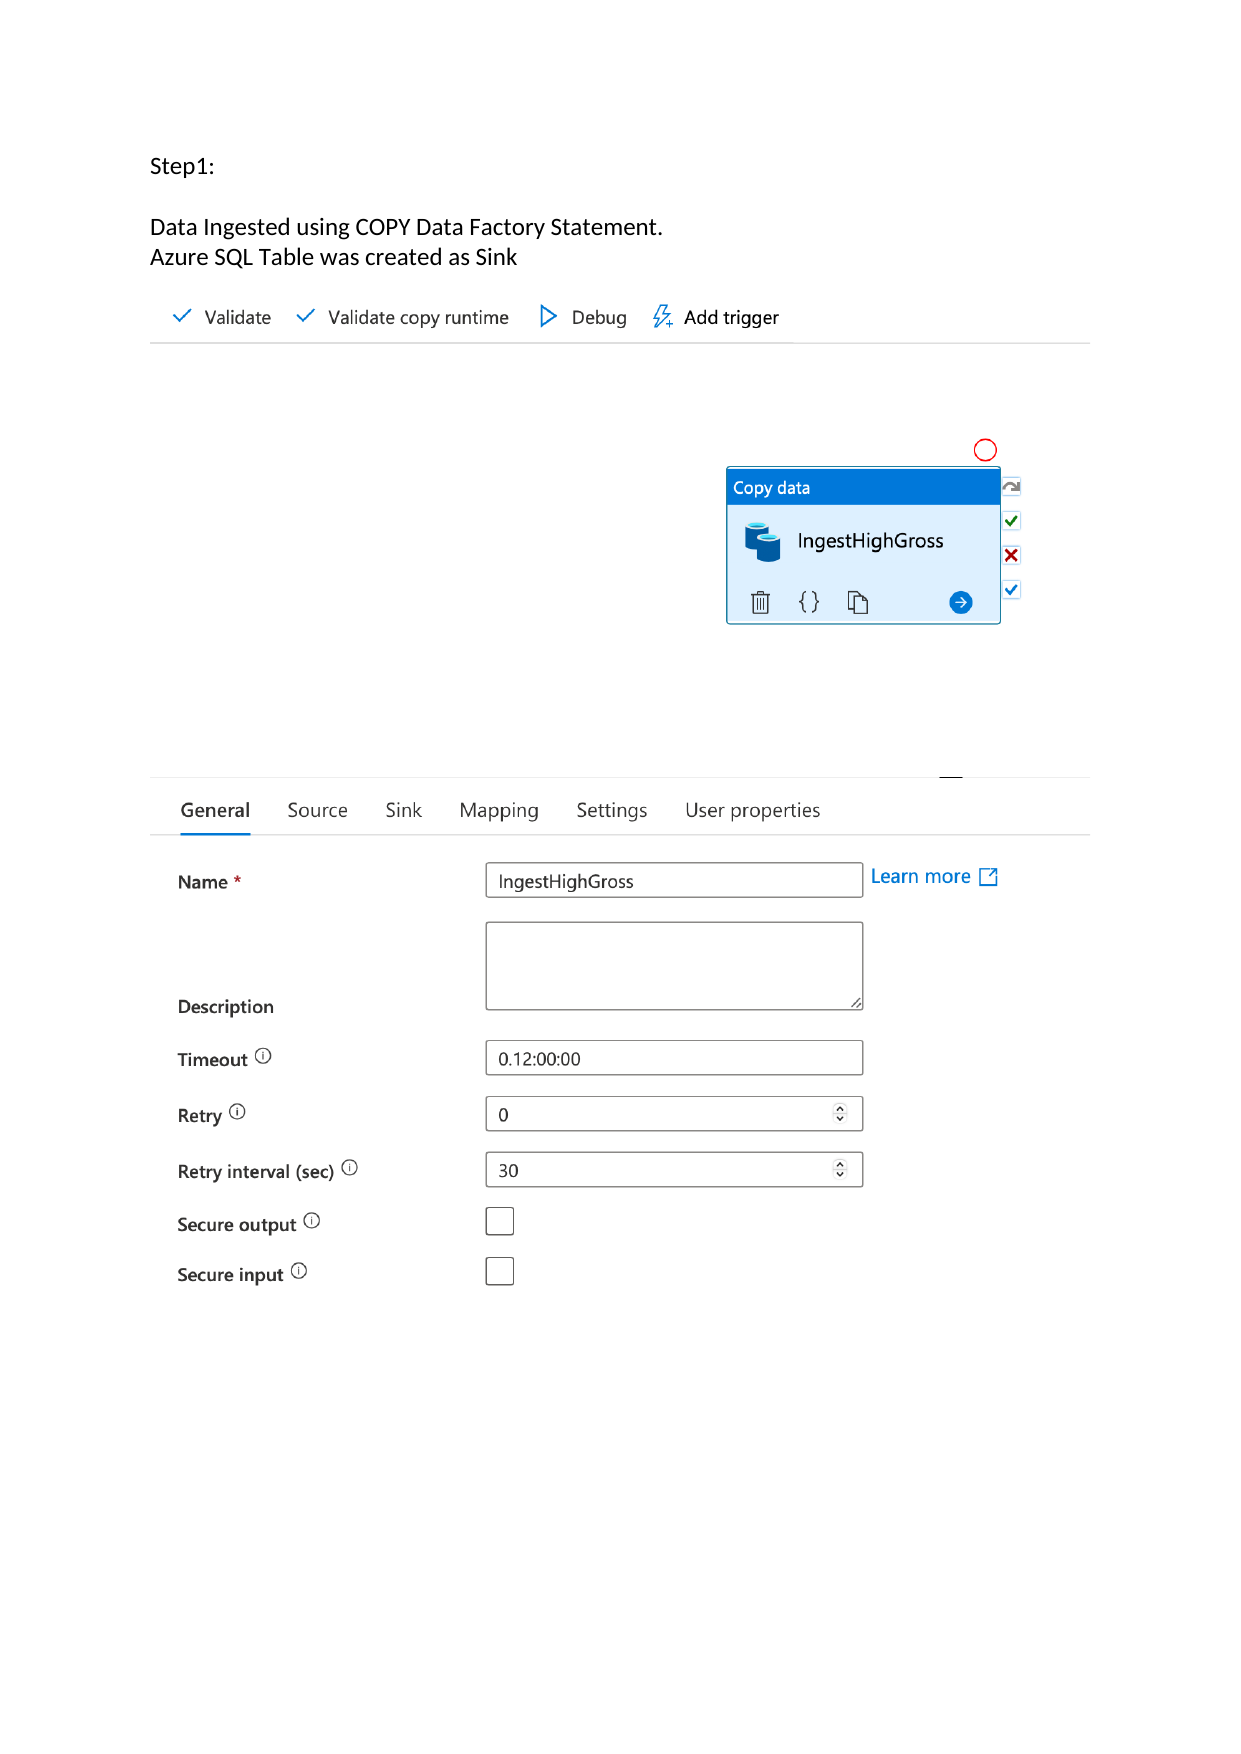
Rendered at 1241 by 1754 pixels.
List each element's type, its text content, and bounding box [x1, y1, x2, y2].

text Azure SQL Table was created as Sink [150, 242, 1090, 272]
text Step1: [150, 150, 1090, 181]
picture [150, 302, 1091, 1311]
text Data Ingested using COPY Data Factory Statement. [150, 211, 1090, 242]
